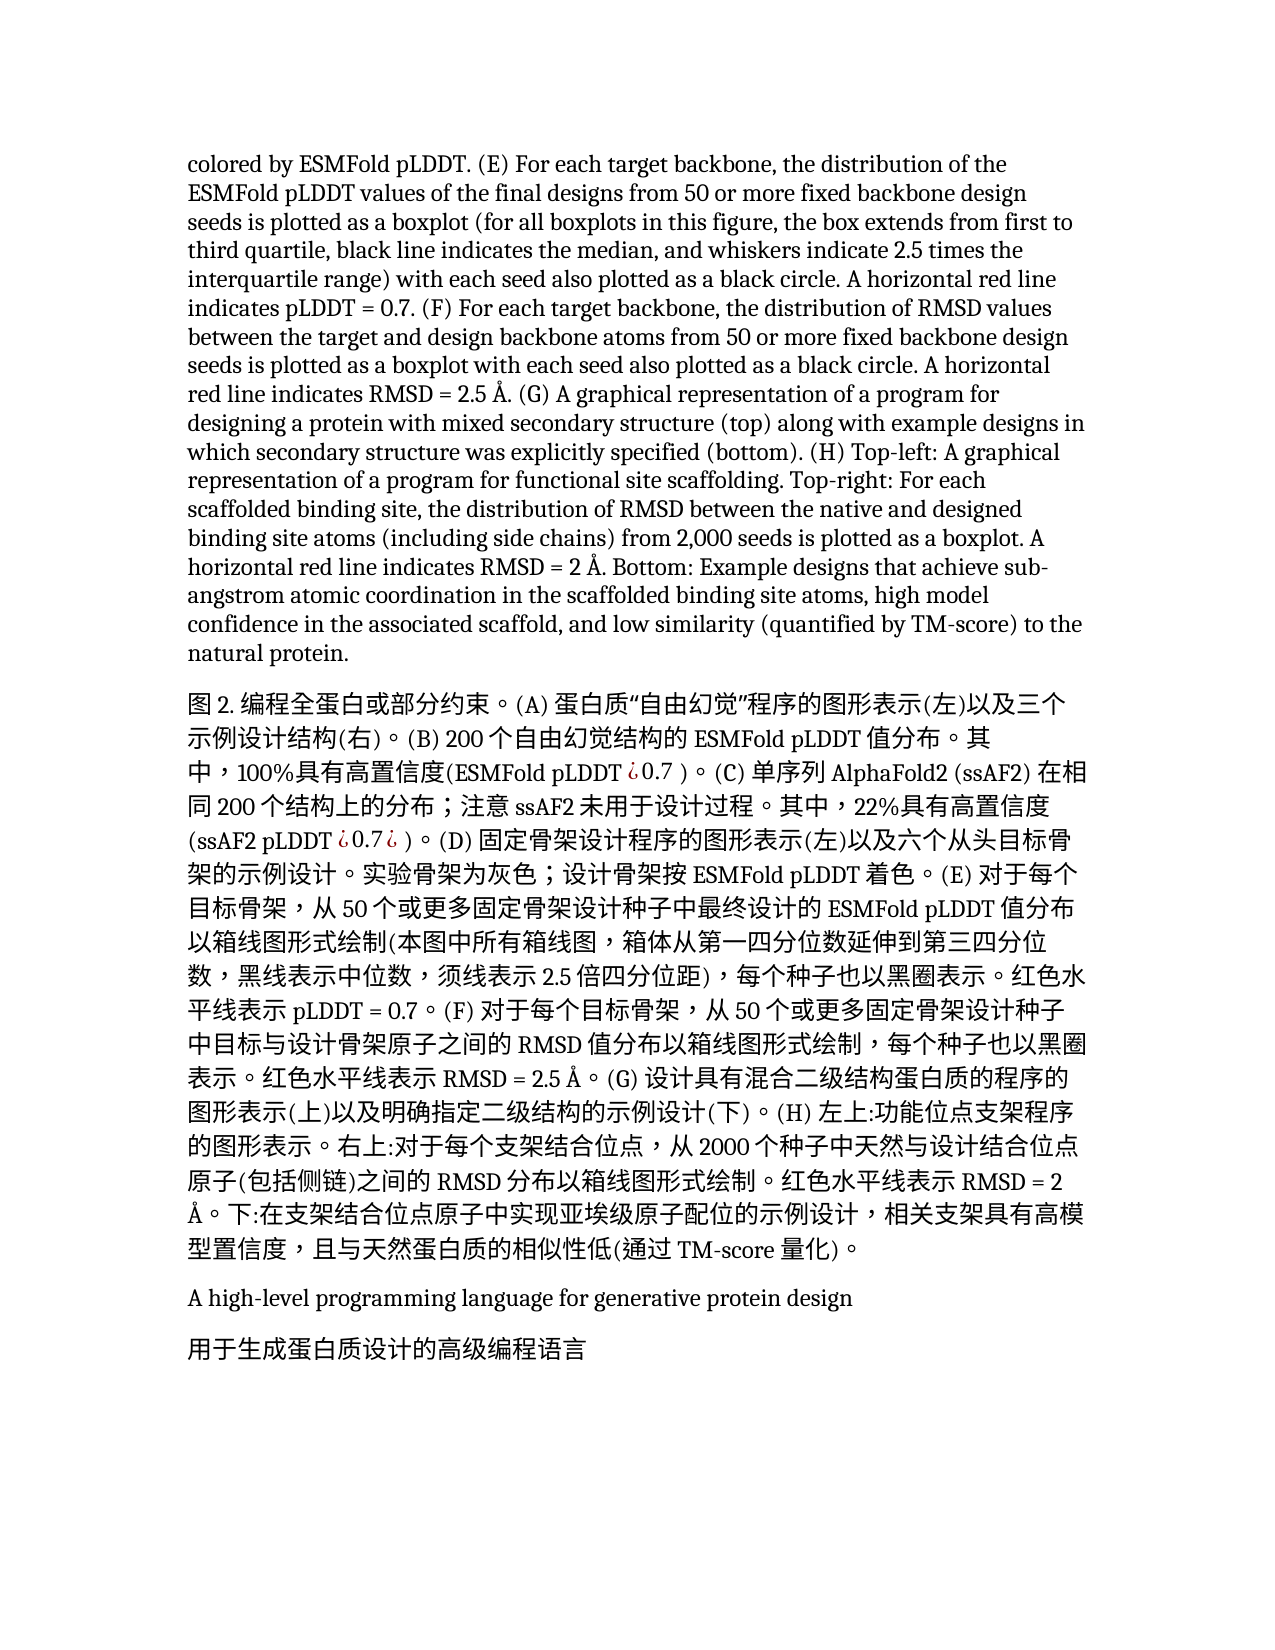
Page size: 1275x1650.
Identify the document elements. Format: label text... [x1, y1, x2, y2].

text 用于生成蛋白质设计的高级编程语言 [187, 1332, 1087, 1366]
text 图2. 编程全蛋白或部分约束。(A) 蛋白质“自由幻觉”程序的图形表示(左)以及三个示例设计结构(右)。(B) 200个自由幻觉结构的ESMFold pLDDT值分布。其中，100%具有高置信度(ESMFold pLDDT )。(C) 单序列AlphaFold2 (ssAF2) 在相同200个结构上的分布；注意ssAF2未用于设计过程。其中，22%具有高置信度(ssAF2 pLDDT )。(D) 固定骨架设计程序的图形表示(左)以及六个从头目标骨架的示例设计。实验骨架为灰色；设计骨架按ESMFold pLDDT着色。(E) 对于每个目标骨架，从50个或更多固定骨架设计种子中最终设计的ESMFold pLDDT值分布以箱线图形式绘制(本图中所有箱线图，箱体从第一四分位数延伸到第三四分位数，黑线表示中位数，须线表示2.5倍四分位距)，每个种子也以黑圈表示。红色水平线表示pLDDT = 0.7。(F) 对于每个目标骨架，从50个或更多固定骨架设计种子中目标与设计骨架原子之间的RMSD值分布以箱线图形式绘制，每个种子也以黑圈表示。红色水平线表示RMSD = 2.5 Å。(G) 设计具有混合二级结构蛋白质的程序的图形表示(上)以及明确指定二级结构的示例设计(下)。(H) 左上:功能位点支架程序的图形表示。右上:对于每个支架结合位点，从2000个种子中天然与设计结合位点原子(包括侧链)之间的RMSD分布以箱线图形式绘制。红色水平线表示RMSD = 2 Å。下:在支架结合位点原子中实现亚埃级原子配位的示例设计，相关支架具有高模型置信度，且与天然蛋白质的相似性低(通过TM-score量化)。 [187, 686, 1087, 1265]
text A high-level programming language for generative protein design [187, 1284, 1087, 1313]
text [187, 150, 1087, 667]
